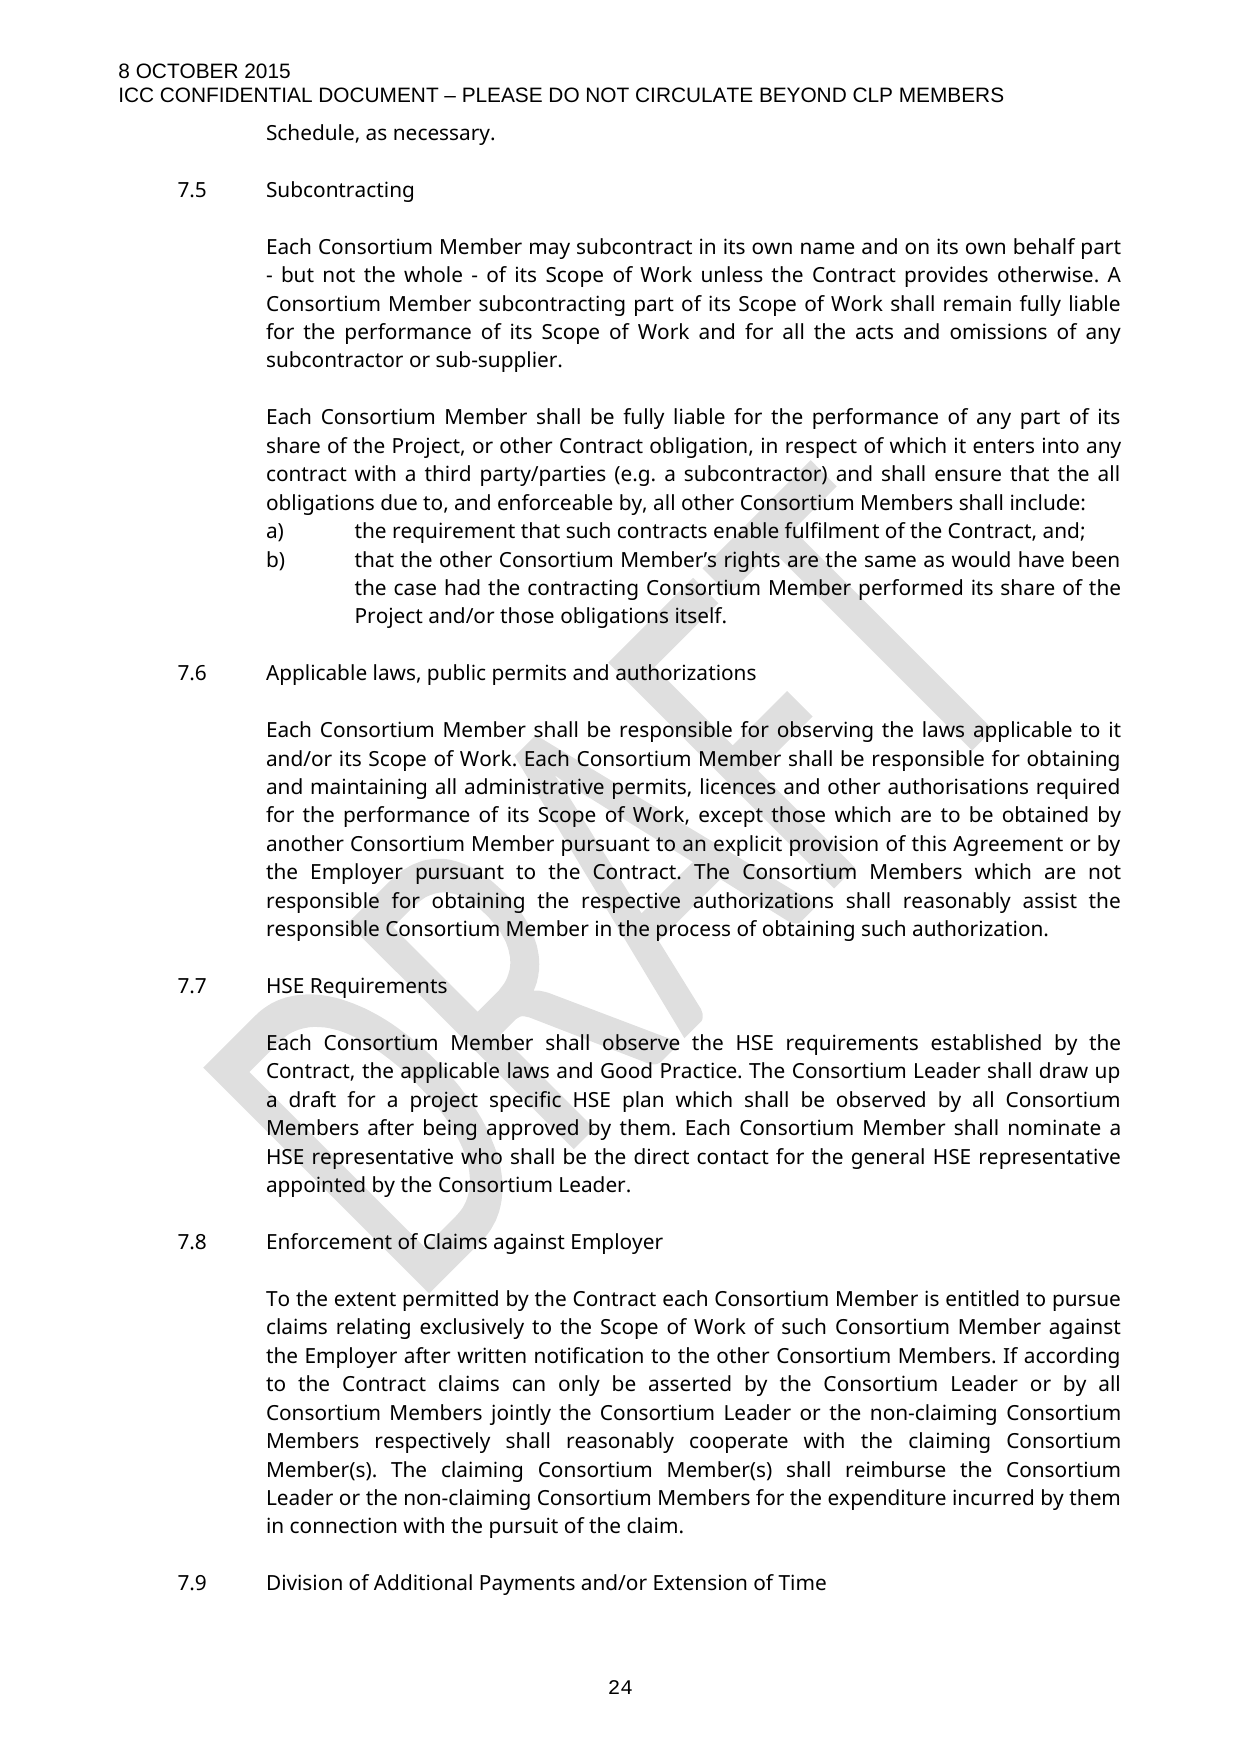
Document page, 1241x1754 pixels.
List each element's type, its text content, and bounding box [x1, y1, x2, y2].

text Each Consortium Member shall be fully liable for the performance of any part of its share of the Project, or other Contract obligation, in respect of which it enters into any contract with a third party/parties (e.g. a subcontractor) and shall ensure that the all obligations due to, and enforceable by, all other Consortium Members shall include: [266, 402, 1122, 516]
text Each Consortium Member shall be responsible for observing the laws applicable to it and/or its Scope of Work. Each Consortium Member shall be responsible for obtaining and maintaining all administrative permits, licences and other authorisations required for the performance of its Scope of Work, except those which are to be obtained by another Consortium Member pursuant to an explicit provision of this Agreement or by the Employer pursuant to the Contract. The Consortium Members which are not responsible for obtaining the respective authorizations shall reasonably assist the responsible Consortium Member in the process of obtaining such authorization. [266, 715, 1122, 943]
text 7.7 HSE Requirements [177, 971, 1122, 1000]
list that the other Consortium Member’s rights are the same as would have been the case had the contracting Consortium Member performed its share of the Project and/or those obligations itself. [266, 545, 1122, 630]
text 7.8 Enforcement of Claims against Employer [177, 1227, 1122, 1256]
text 7.6 Applicable laws, public permits and authorizations [177, 658, 1122, 687]
text Each Consortium Member may subcontract in its own name and on its own behalf part - but not the whole - of its Scope of Work unless the Contract provides otherwise. A Consortium Member subcontracting part of its Scope of Work shall remain fully liable for the performance of its Scope of Work and for all the acts and omissions of any subcontractor or sub-supplier. [266, 232, 1122, 374]
text Each Consortium Member shall observe the HSE requirements established by the Contract, the applicable laws and Good Practice. The Consortium Leader shall draw up a draft for a project specific HSE plan which shall be observed by all Consortium Members after being approved by them. Each Consortium Member shall nominate a HSE representative who shall be the direct contact for the general HSE representative appointed by the Consortium Leader. [266, 1028, 1122, 1199]
text 7.9 Division of Additional Payments and/or Extension of Time [177, 1568, 1122, 1597]
text To the extent permitted by the Contract each Consortium Member is entitled to pursue claims relating exclusively to the Scope of Work of such Consortium Member against the Employer after written notification to the other Consortium Members. If according to the Contract claims can only be asserted by the Consortium Leader or by all Consortium Members jointly the Consortium Leader or the non-claiming Consortium Members respectively shall reasonably cooperate with the claiming Consortium Member(s). The claiming Consortium Member(s) shall reimburse the Consortium Leader or the non-claiming Consortium Members for the expenditure incurred by them in connection with the pursuit of the claim. [266, 1284, 1122, 1540]
list the requirement that such contracts enable fulfilment of the Contract, and; [266, 516, 1122, 545]
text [266, 118, 1122, 147]
text 7.5 Subcontracting [177, 175, 1122, 203]
